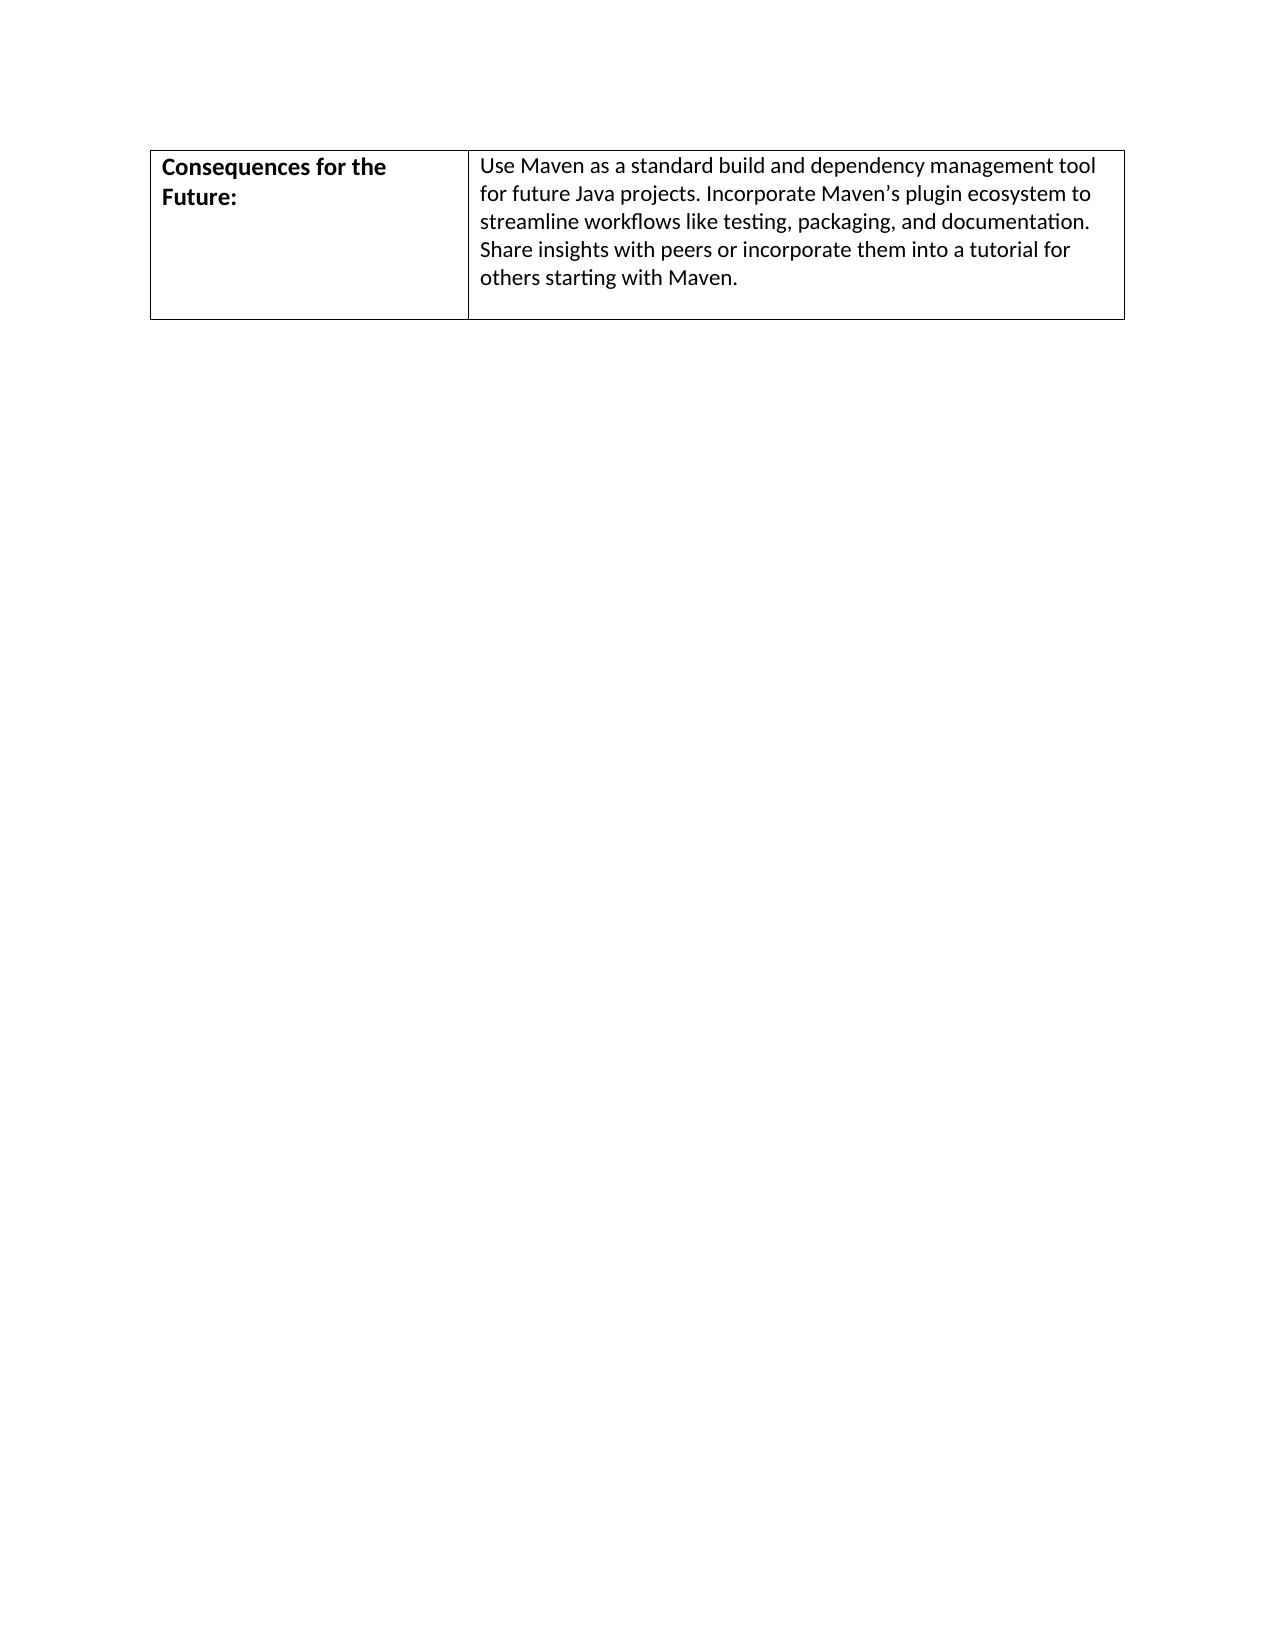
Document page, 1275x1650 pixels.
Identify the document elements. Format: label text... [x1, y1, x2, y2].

table_cell Consequences for the Future: [151, 151, 468, 319]
table_cell Use Maven as a standard build and dependency management tool for future Java projects. Incorporate Maven’s plugin ecosystem to streamline workflows like testing, packaging, and documentation. Share insights with peers or incorporate them into a tutorial for others starting with Maven. [469, 151, 1124, 319]
